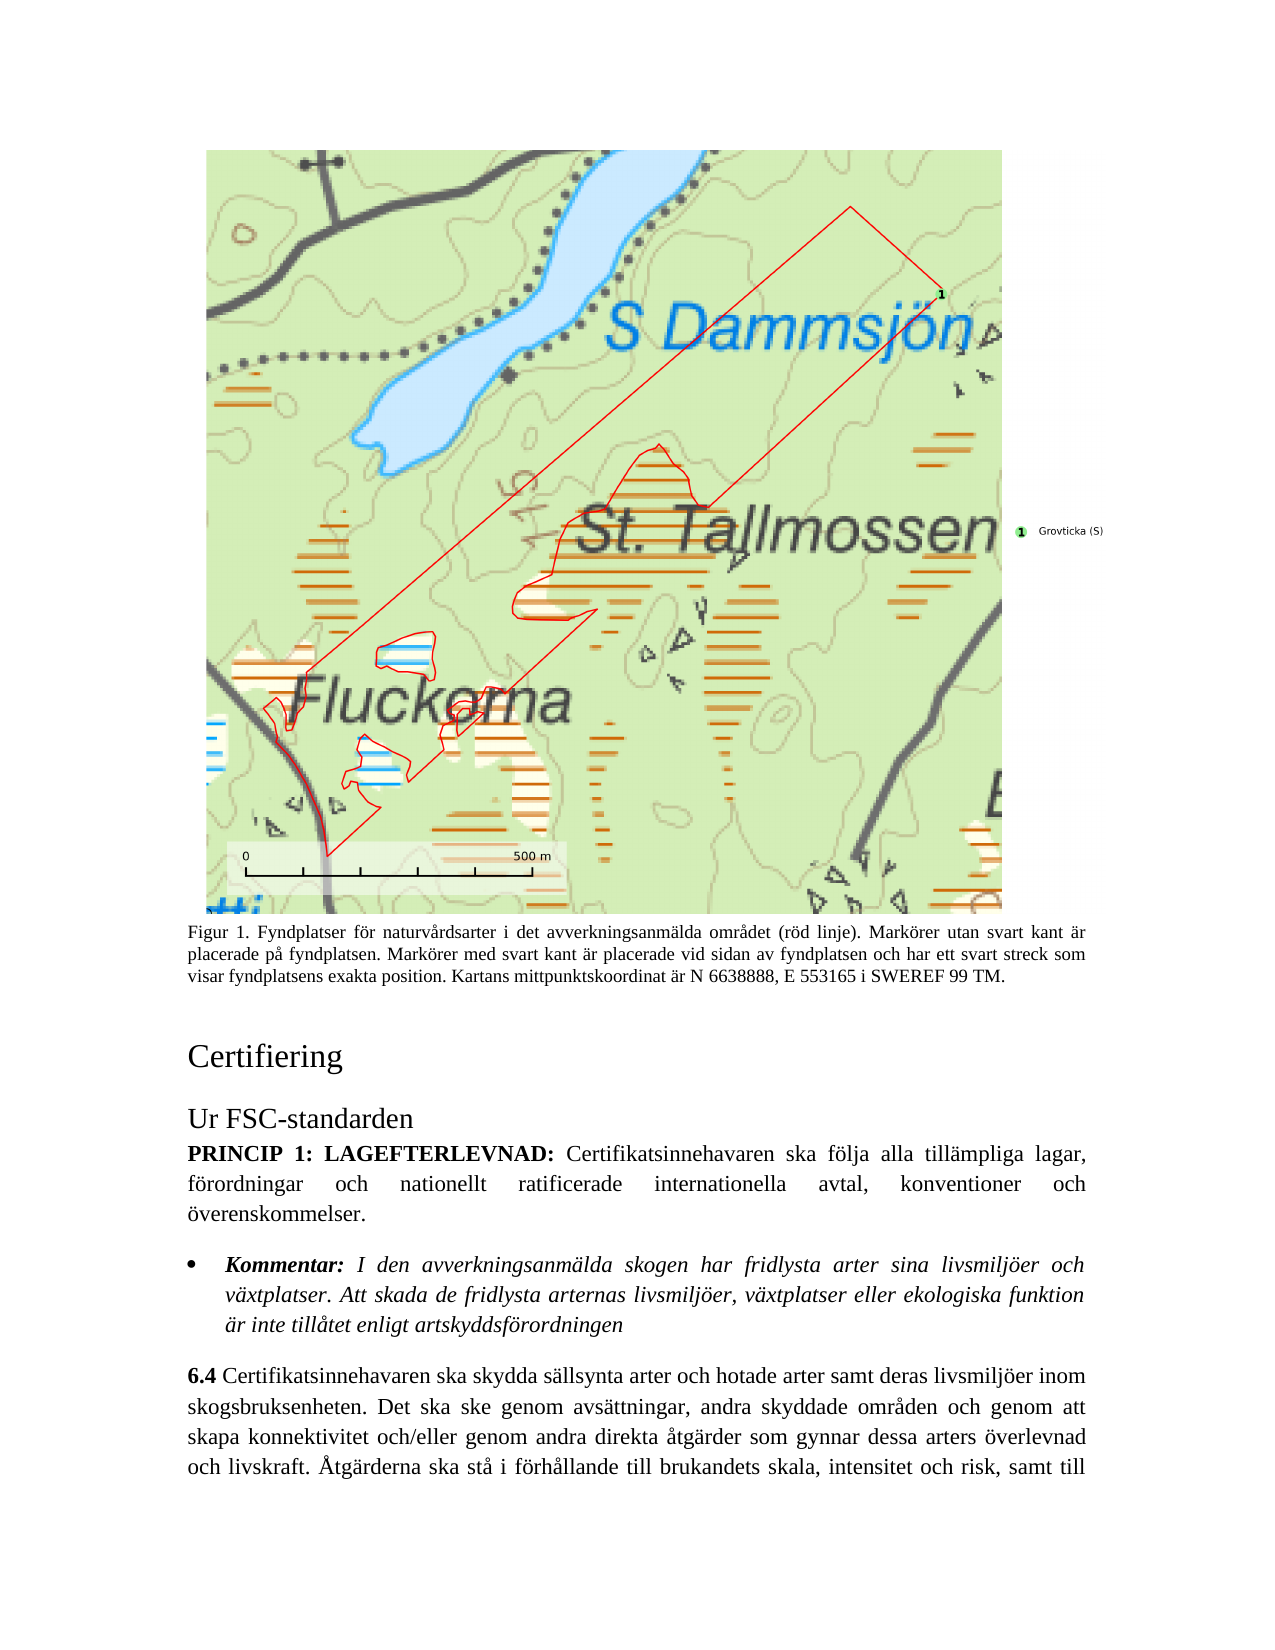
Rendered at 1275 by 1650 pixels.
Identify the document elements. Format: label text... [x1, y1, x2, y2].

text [187, 1362, 1087, 1479]
text PRINCIP 1: LAGEFTERLEVNAD: Certifikatsinnehavaren ska följa alla tillämpliga lagar, förordningar och nationellt ratificerade internationella avtal, konventioner och överenskommelser. [187, 1139, 1087, 1226]
subtitle Ur FSC-standarden [187, 1101, 1087, 1134]
picture [206, 150, 1107, 914]
subtitle Certifiering [187, 1036, 1087, 1074]
list Kommentar: I den avverkningsanmälda skogen har fridlysta arter sina livsmiljöer och växtplatser. Att skada de fridlysta arternas livsmiljöer, växtplatser eller ekologiska funktion är inte tillåtet enligt artskyddsförordningen [187, 1251, 1087, 1338]
text Figur 1. Fyndplatser för naturvårdsarter i det avverkningsanmälda området (röd linje). Markörer utan svart kant är placerade på fyndplatsen. Markörer med svart kant är placerade vid sidan av fyndplatsen och har ett svart streck som visar fyndplatsens exakta position. Kartans mittpunktskoordinat är N 6638888, E 553165 i SWEREF 99 TM. [187, 921, 1087, 986]
